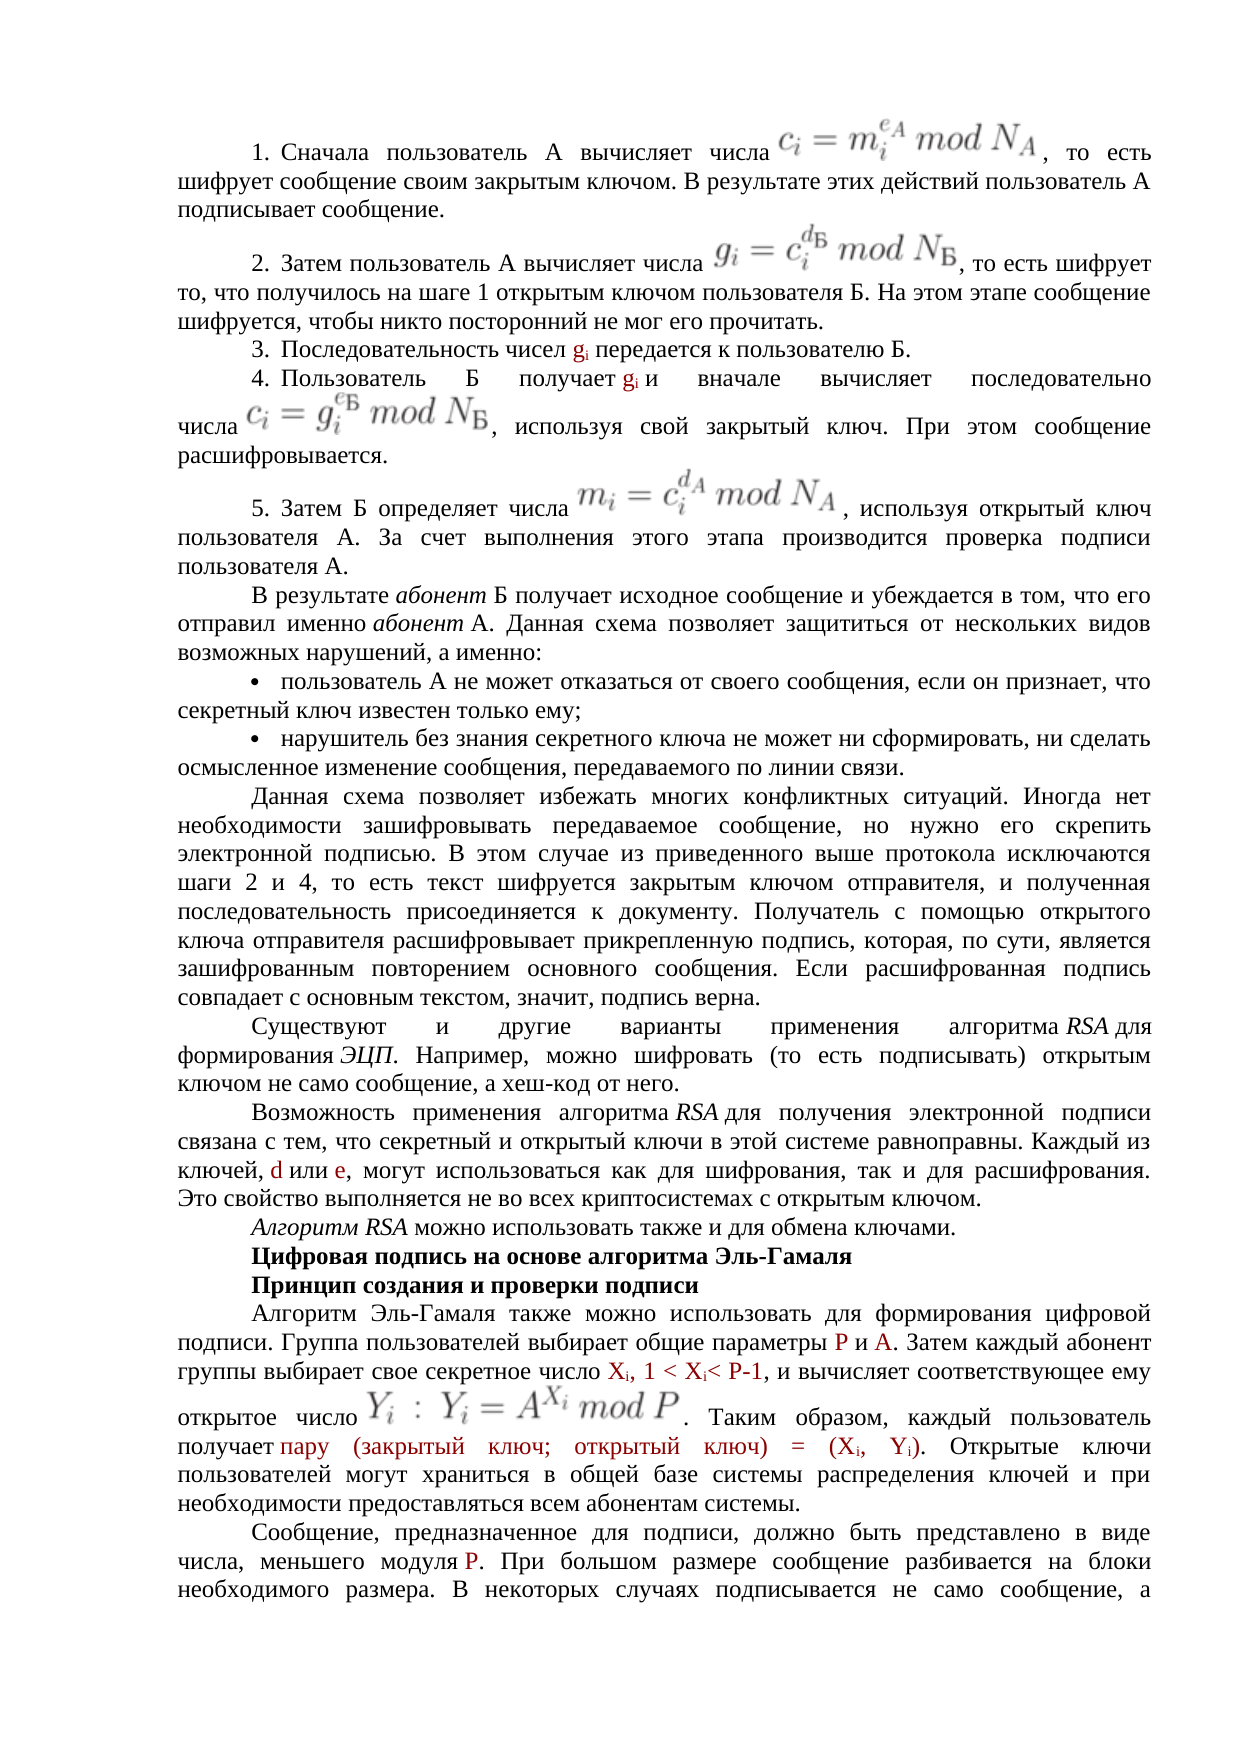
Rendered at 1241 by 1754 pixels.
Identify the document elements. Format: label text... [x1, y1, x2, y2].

subtitle Принцип создания и проверки подписи [177, 1270, 1152, 1298]
list Затем Б определяет числа , используя открытый ключ пользователя А. За счет выполнения этого этапа производится проверка подписи пользователя А. [177, 468, 1152, 580]
list нарушитель без знания секретного ключа не может ни сформировать, ни сделать осмысленное изменение сообщения, передаваемого по линии связи. [177, 723, 1152, 781]
picture [710, 223, 959, 272]
text Алгоритм RSA можно использовать также и для обмена ключами. [177, 1212, 1152, 1241]
text Данная схема позволяет избежать многих конфликтных ситуаций. Иногда нет необходимости зашифровывать передаваемое сообщение, но нужно его скрепить электронной подписью. В этом случае из приведенного выше протокола исключаются шаги 2 и 4, то есть текст шифруется закрытым ключом отправителя, и полученная последовательность присоединяется к документу. Получатель с помощью открытого ключа отправителя расшифровывает прикрепленную подпись, которая, по сути, является зашифрованным повторением основного сообщения. Если расшифрованная подпись совпадает с основным текстом, значит, подпись верна. [177, 781, 1152, 1011]
subtitle Цифровая подпись на основе алгоритма Эль-Гамаля [177, 1241, 1152, 1270]
picture [575, 468, 843, 517]
list Затем пользователь А вычисляет числа , то есть шифрует то, что получилось на шаге 1 открытым ключом пользователя Б. На этом этапе сообщение шифруется, чтобы никто посторонний не мог его прочитать. [177, 223, 1152, 334]
text Существуют и другие варианты применения алгоритма RSA для формирования ЭЦП. Например, можно шифровать (то есть подписывать) открытым ключом не само сообщение, а хеш-код от него. [177, 1011, 1152, 1097]
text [177, 1517, 1152, 1603]
picture [244, 392, 491, 435]
list Сначала пользователь А вычисляет числа , то есть шифрует сообщение своим закрытым ключом. В результате этих действий пользователь А подписывает сообщение. [177, 118, 1152, 223]
text Возможность применения алгоритма RSA для получения электронной подписи связана с тем, что секретный и открытый ключи в этой системе равноправны. Каждый из ключей, d или e, могут использоваться как для шифрования, так и для расшифрования. Это свойство выполняется не во всех криптосистемах с открытым ключом. [177, 1097, 1152, 1212]
list Пользователь Б получает gi и вначале вычисляет последовательно числа , используя свой закрытый ключ. При этом сообщение расшифровывается. [177, 363, 1152, 468]
picture [776, 118, 1043, 161]
text В результате абонент Б получает исходное сообщение и убеждается в том, что его отправил именно абонент А. Данная схема позволяет защититься от нескольких видов возможных нарушений, а именно: [177, 580, 1152, 666]
picture [364, 1384, 683, 1426]
list пользователь А не может отказаться от своего сообщения, если он признает, что секретный ключ известен только ему; [177, 666, 1152, 723]
text Алгоритм Эль-Гамаля также можно использовать для формирования цифровой подписи. Группа пользователей выбирает общие параметры Р и А. Затем каждый абонент группы выбирает свое секретное число Хi, 1 < Хi< Р-1, и вычисляет соответствующее ему открытое число . Таким образом, каждый пользователь получает пару (закрытый ключ; открытый ключ) = (Хi, Yi). Открытые ключи пользователей могут храниться в общей базе системы распределения ключей и при необходимости предоставляться всем абонентам системы. [177, 1298, 1152, 1517]
list Последовательность чисел gi передается к пользователю Б. [177, 334, 1152, 363]
